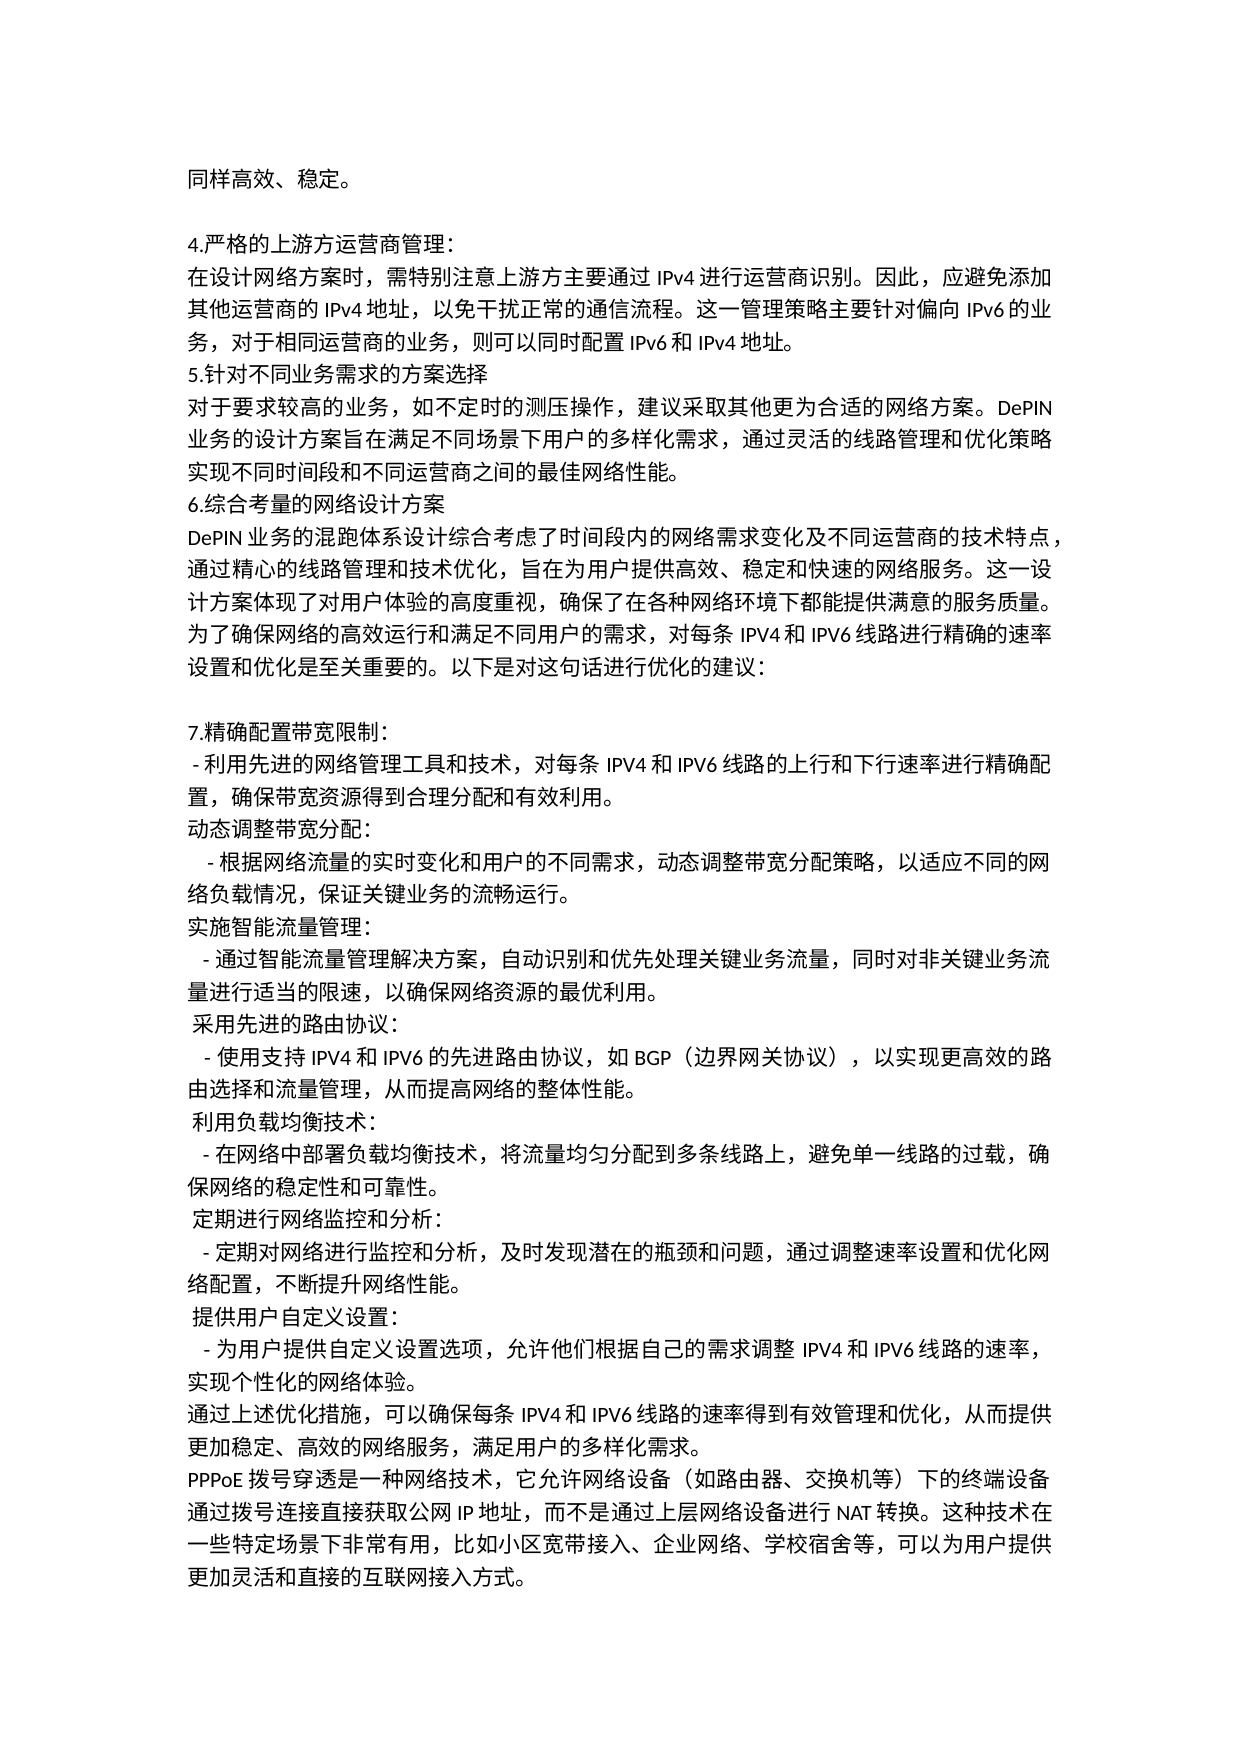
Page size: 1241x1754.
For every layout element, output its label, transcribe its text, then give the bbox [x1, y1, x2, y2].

text 为了确保网络的高效运行和满足不同用户的需求，对每条IPV4和IPV6线路进行精确的速率设置和优化是至关重要的。以下是对这句话进行优化的建议： [187, 617, 1053, 682]
text - 定期对网络进行监控和分析，及时发现潜在的瓶颈和问题，通过调整速率设置和优化网络配置，不断提升网络性能。 [187, 1234, 1053, 1299]
text 利用负载均衡技术： [187, 1104, 1053, 1137]
text 动态调整带宽分配： [187, 812, 1053, 844]
text - 在网络中部署负载均衡技术，将流量均匀分配到多条线路上，避免单一线路的过载，确保网络的稳定性和可靠性。 [187, 1137, 1053, 1202]
text 实施智能流量管理： [187, 909, 1053, 942]
text 通过上述优化措施，可以确保每条IPV4和IPV6线路的速率得到有效管理和优化，从而提供更加稳定、高效的网络服务，满足用户的多样化需求。 [187, 1397, 1053, 1462]
text - 为用户提供自定义设置选项，允许他们根据自己的需求调整IPV4和IPV6线路的速率，实现个性化的网络体验。 [187, 1332, 1053, 1397]
text 提供用户自定义设置： [187, 1299, 1053, 1332]
text 定期进行网络监控和分析： [187, 1202, 1053, 1234]
text - 根据网络流量的实时变化和用户的不同需求，动态调整带宽分配策略，以适应不同的网络负载情况，保证关键业务的流畅运行。 [187, 844, 1053, 909]
text - 使用支持IPV4和IPV6的先进路由协议，如BGP（边界网关协议），以实现更高效的路由选择和流量管理，从而提高网络的整体性能。 [187, 1039, 1053, 1104]
text 对于要求较高的业务，如不定时的测压操作，建议采取其他更为合适的网络方案。DePIN业务的设计方案旨在满足不同场景下用户的多样化需求，通过灵活的线路管理和优化策略，实现不同时间段和不同运营商之间的最佳网络性能。 [187, 389, 1053, 487]
text 5.针对不同业务需求的方案选择 [187, 357, 1053, 389]
text 7.精确配置带宽限制： [187, 714, 1053, 747]
text 4.严格的上游方运营商管理： [187, 227, 1053, 259]
text DePIN业务的混跑体系设计综合考虑了时间段内的网络需求变化及不同运营商的技术特点，通过精心的线路管理和技术优化，旨在为用户提供高效、稳定和快速的网络服务。这一设计方案体现了对用户体验的高度重视，确保了在各种网络环境下都能提供满意的服务质量。 [187, 519, 1053, 617]
text - 通过智能流量管理解决方案，自动识别和优先处理关键业务流量，同时对非关键业务流量进行适当的限速，以确保网络资源的最优利用。 [187, 942, 1053, 1007]
text PPPoE拨号穿透是一种网络技术，它允许网络设备（如路由器、交换机等）下的终端设备通过拨号连接直接获取公网IP地址，而不是通过上层网络设备进行NAT转换。这种技术在一些特定场景下非常有用，比如小区宽带接入、企业网络、学校宿舍等，可以为用户提供更加灵活和直接的互联网接入方式。 [187, 1462, 1053, 1592]
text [187, 162, 1053, 194]
text 在设计网络方案时，需特别注意上游方主要通过IPv4进行运营商识别。因此，应避免添加其他运营商的IPv4地址，以免干扰正常的通信流程。这一管理策略主要针对偏向IPv6的业务，对于相同运营商的业务，则可以同时配置IPv6和IPv4地址。 [187, 259, 1053, 357]
text - 利用先进的网络管理工具和技术，对每条IPV4和IPV6线路的上行和下行速率进行精确配置，确保带宽资源得到合理分配和有效利用。 [187, 747, 1053, 812]
text 采用先进的路由协议： [187, 1007, 1053, 1039]
text 6.综合考量的网络设计方案 [187, 487, 1053, 519]
